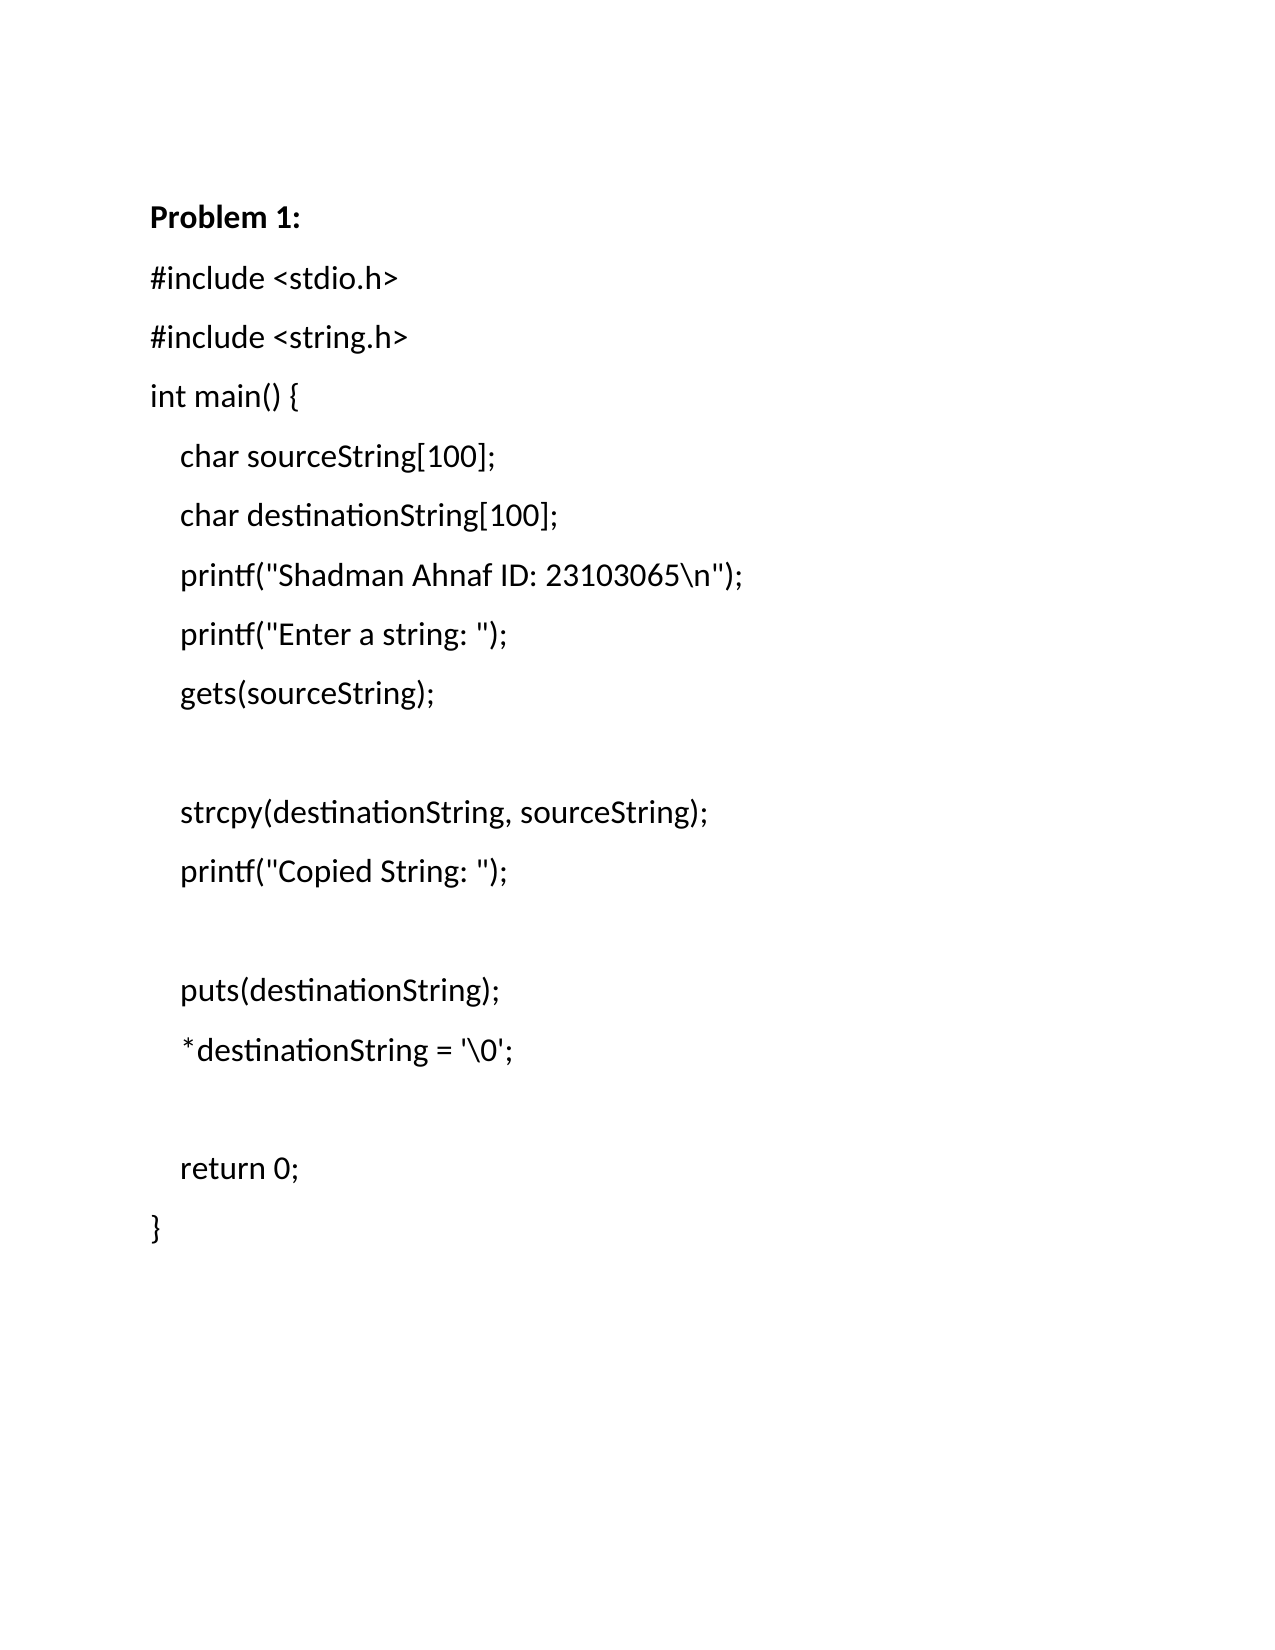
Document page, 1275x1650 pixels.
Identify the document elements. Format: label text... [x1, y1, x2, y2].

text char destinationString[100]; [150, 494, 1125, 535]
text printf("Shadman Ahnaf ID: 23103065\n"); [150, 553, 1125, 594]
text } [150, 1207, 1125, 1247]
text #include <string.h> [150, 316, 1125, 357]
text *destinationString = '\0'; [150, 1028, 1125, 1069]
text char sourceString[100]; [150, 435, 1125, 476]
text puts(destinationString); [150, 969, 1125, 1010]
text return 0; [150, 1147, 1125, 1188]
text gets(sourceString); [150, 672, 1125, 713]
text #include <stdio.h> [150, 257, 1125, 297]
text int main() { [150, 375, 1125, 416]
text printf("Copied String: "); [150, 850, 1125, 891]
text Problem 1: [150, 196, 1125, 237]
text printf("Enter a string: "); [150, 613, 1125, 654]
text strcpy(destinationString, sourceString); [150, 791, 1125, 832]
